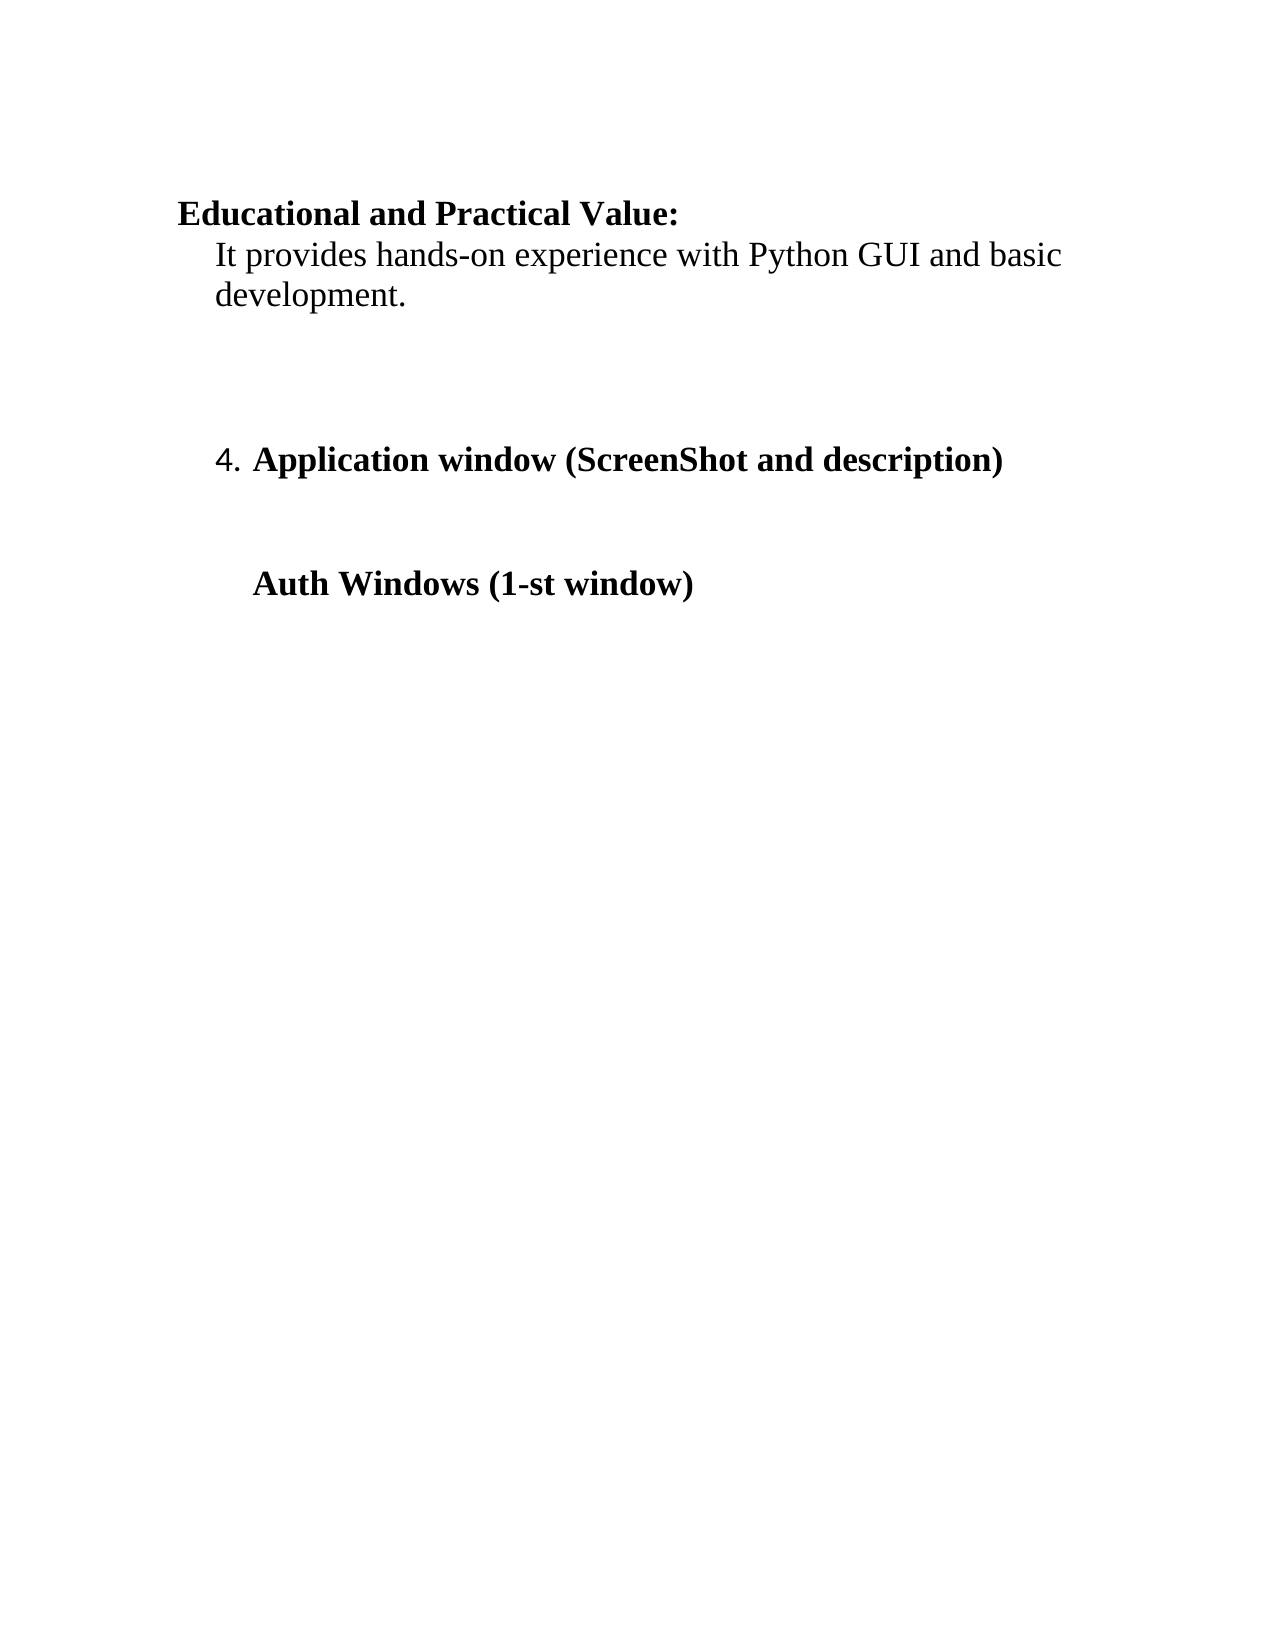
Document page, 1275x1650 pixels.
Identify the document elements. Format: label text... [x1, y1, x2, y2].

text Auth Windows (1-st window) [252, 562, 1186, 603]
text It provides hands-on experience with Python GUI and basic development. [215, 233, 1186, 314]
list Application window (ScreenShot and description) [215, 437, 1186, 480]
text Educational and Practical Value: [177, 192, 1186, 233]
